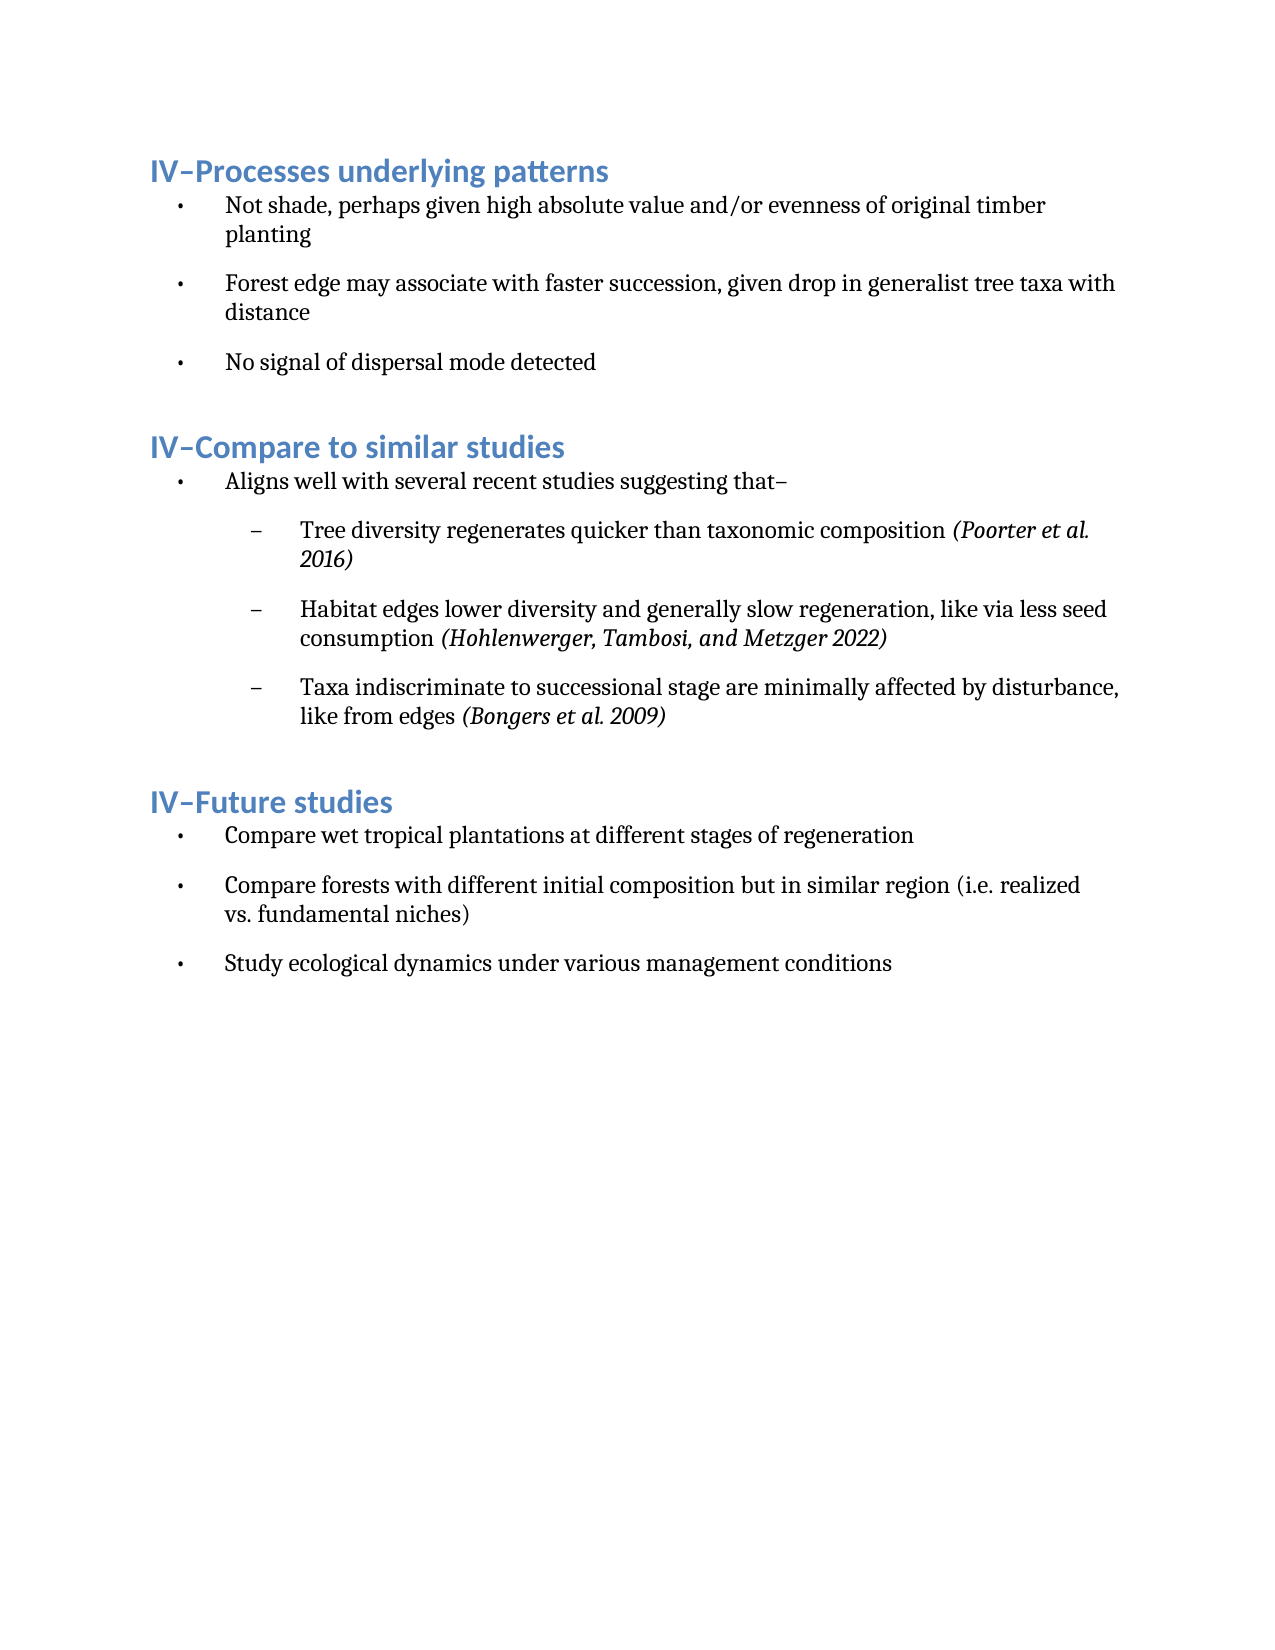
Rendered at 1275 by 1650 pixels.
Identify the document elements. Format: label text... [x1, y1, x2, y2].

list Aligns well with several recent studies suggesting that– [175, 467, 1125, 496]
list Compare forests with different initial composition but in similar region (i.e. realized vs. fundamental niches) [175, 871, 1125, 928]
list No signal of dispersal mode detected [175, 347, 1125, 376]
list Compare wet tropical plantations at different stages of regeneration [175, 821, 1125, 850]
list Forest edge may associate with faster succession, given drop in generalist tree taxa with distance [175, 269, 1125, 327]
subtitle IV–Processes underlying patterns [150, 150, 1125, 191]
list Taxa indiscriminate to successional stage are minimally affected by disturbance, like from edges (Bongers et al. 2009) [250, 673, 1125, 731]
list Not shade, perhaps given high absolute value and/or evenness of original timber planting [175, 191, 1125, 248]
subtitle IV–Future studies [150, 781, 1125, 821]
list Tree diversity regenerates quicker than taxonomic composition (Poorter et al. 2016) [250, 516, 1125, 574]
list Study ecological dynamics under various management conditions [175, 949, 1125, 978]
subtitle IV–Compare to similar studies [150, 426, 1125, 467]
list Habitat edges lower diversity and generally slow regeneration, like via less seed consumption (Hohlenwerger, Tambosi, and Metzger 2022) [250, 595, 1125, 652]
